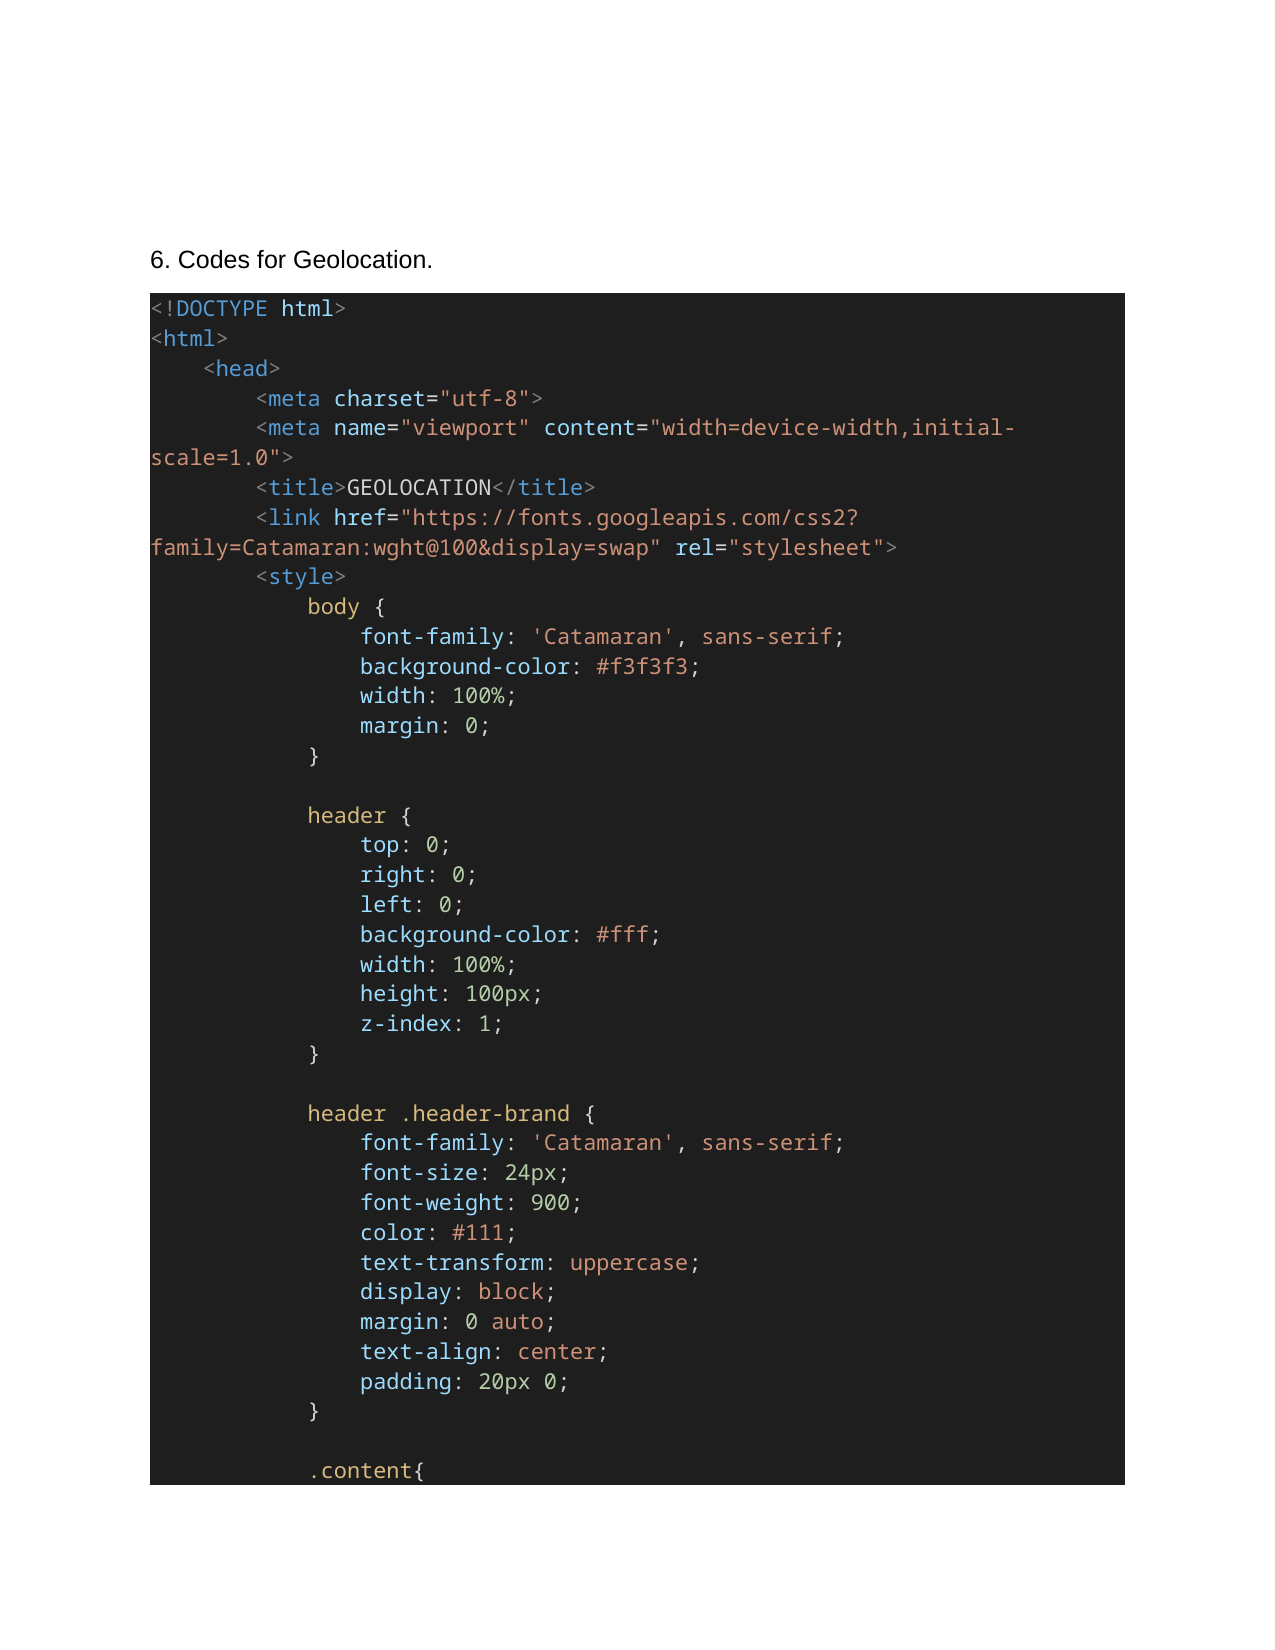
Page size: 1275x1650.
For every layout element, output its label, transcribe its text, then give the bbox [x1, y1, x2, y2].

text right: 0; [150, 859, 1125, 889]
text } [150, 1038, 1125, 1068]
text color: #111; [150, 1217, 1125, 1246]
text <!DOCTYPE html> [150, 293, 1125, 323]
text <title>GEOLOCATION</title> [150, 472, 1125, 502]
text left: 0; [150, 889, 1125, 919]
text width: 100%; [150, 680, 1125, 710]
text } [150, 740, 1125, 770]
text text-transform: uppercase; [150, 1246, 1125, 1276]
text font-family: 'Catamaran', sans-serif; [150, 621, 1125, 651]
text background-color: #fff; [150, 919, 1125, 948]
text } [150, 1395, 1125, 1425]
text <meta charset="utf-8"> [150, 382, 1125, 412]
text <html> [150, 323, 1125, 353]
text 6. Codes for Geolocation. [150, 245, 1125, 274]
text display: block; [150, 1276, 1125, 1306]
text header { [150, 799, 1125, 829]
text <head> [150, 353, 1125, 382]
text background-color: #f3f3f3; [150, 651, 1125, 680]
text margin: 0 auto; [150, 1306, 1125, 1336]
text <style> [150, 561, 1125, 591]
text .content{ [150, 1455, 1125, 1485]
text body { [150, 591, 1125, 621]
text top: 0; [150, 829, 1125, 859]
text z-index: 1; [150, 1008, 1125, 1038]
text padding: 20px 0; [150, 1366, 1125, 1395]
text <link href="https://fonts.googleapis.com/css2?family=Catamaran:wght@100&display=swap" rel="stylesheet"> [150, 502, 1125, 561]
text header .header-brand { [150, 1097, 1125, 1127]
text font-family: 'Catamaran', sans-serif; [150, 1127, 1125, 1157]
text margin: 0; [150, 710, 1125, 740]
text font-weight: 900; [150, 1187, 1125, 1217]
text text-align: center; [150, 1336, 1125, 1366]
text <meta name="viewport" content="width=device-width,initial-scale=1.0"> [150, 412, 1125, 472]
text font-size: 24px; [150, 1157, 1125, 1187]
text height: 100px; [150, 978, 1125, 1008]
text width: 100%; [150, 948, 1125, 978]
